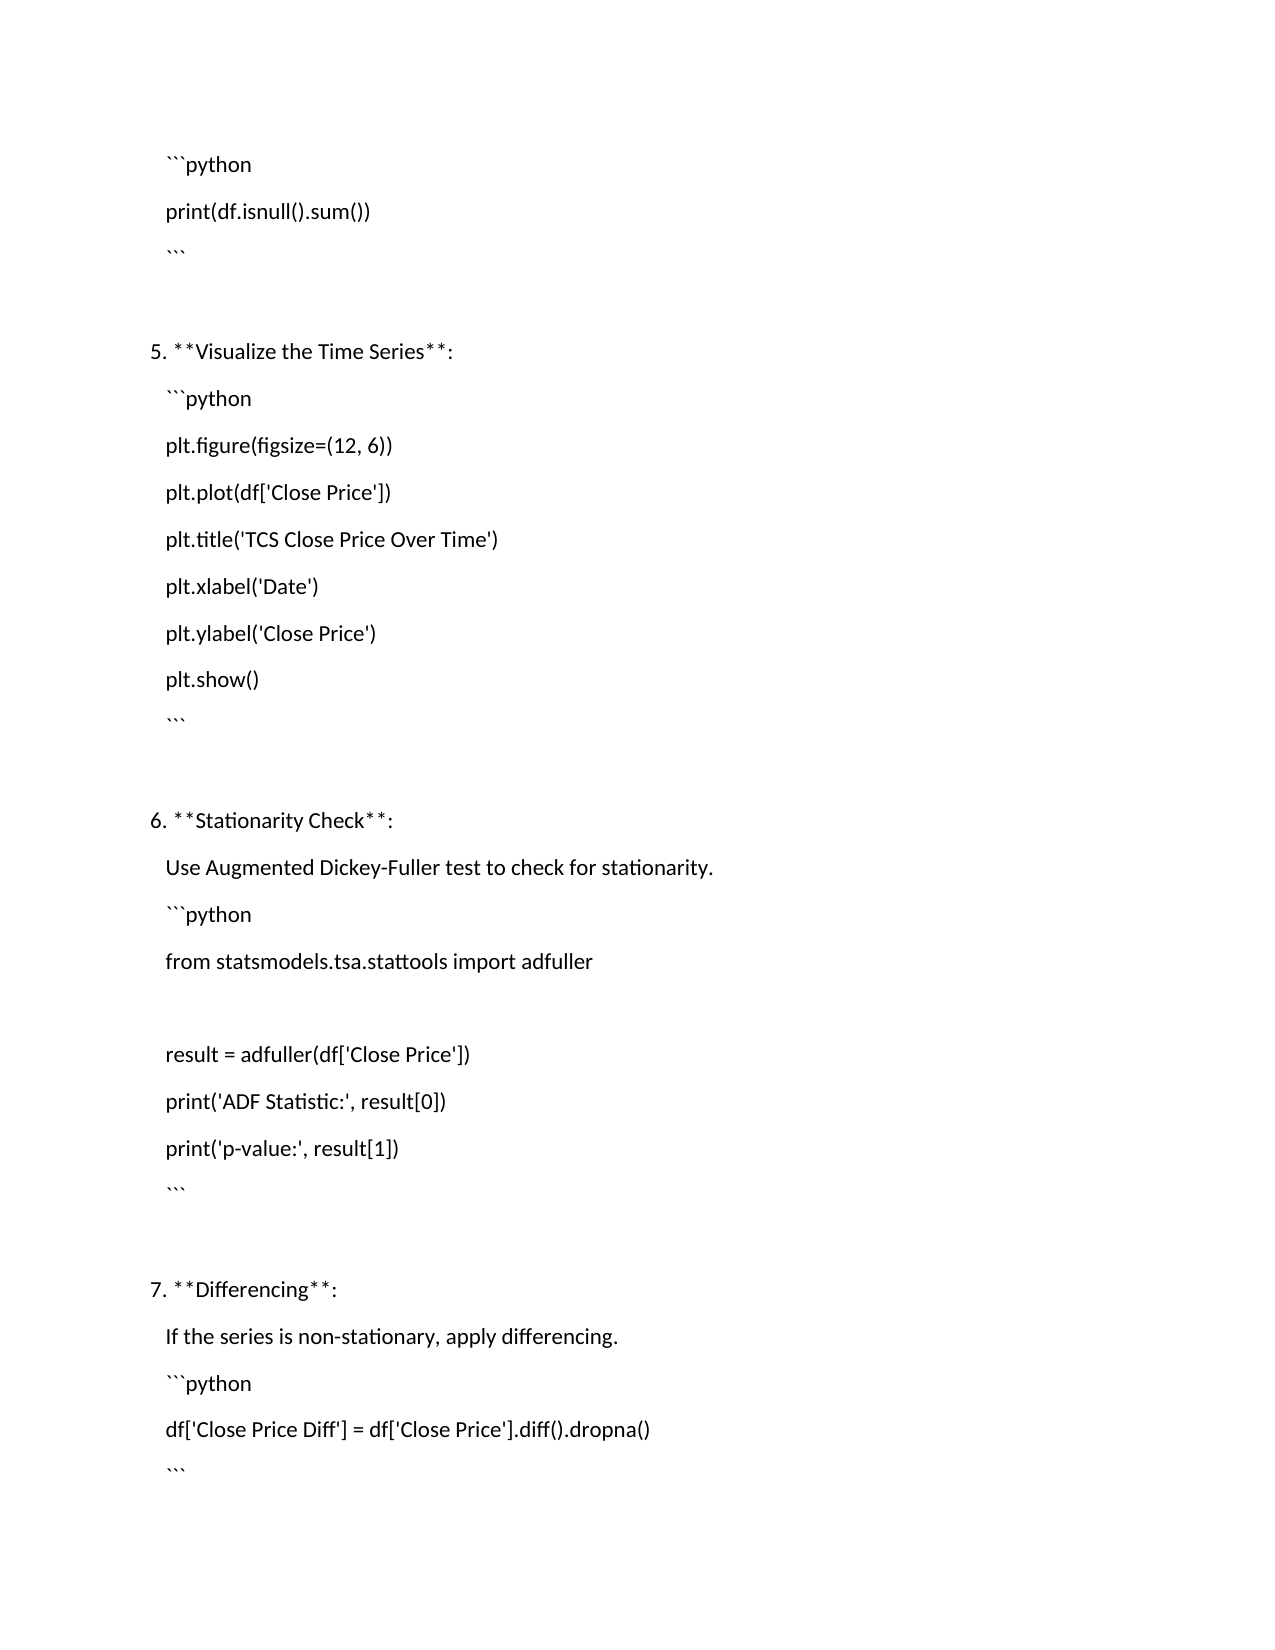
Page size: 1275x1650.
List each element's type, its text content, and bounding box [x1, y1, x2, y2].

text plt.title('TCS Close Price Over Time') [150, 525, 1125, 553]
text Use Augmented Dickey-Fuller test to check for stationarity. [150, 853, 1125, 881]
text ```python [150, 150, 1125, 178]
text ``` [150, 1462, 1125, 1491]
text plt.show() [150, 666, 1125, 694]
text 5. **Visualize the Time Series**: [150, 337, 1125, 366]
text ``` [150, 244, 1125, 272]
text ```python [150, 384, 1125, 412]
text ```python [150, 900, 1125, 928]
text plt.xlabel('Date') [150, 572, 1125, 600]
text plt.plot(df['Close Price']) [150, 478, 1125, 506]
text from statsmodels.tsa.stattools import adfuller [150, 947, 1125, 975]
text ``` [150, 712, 1125, 741]
text plt.figure(figsize=(12, 6)) [150, 431, 1125, 459]
text df['Close Price Diff'] = df['Close Price'].diff().dropna() [150, 1416, 1125, 1444]
text result = adfuller(df['Close Price']) [150, 1041, 1125, 1069]
text 6. **Stationarity Check**: [150, 806, 1125, 834]
text print(df.isnull().sum()) [150, 197, 1125, 225]
text print('ADF Statistic:', result[0]) [150, 1087, 1125, 1116]
text ```python [150, 1369, 1125, 1397]
text print('p-value:', result[1]) [150, 1134, 1125, 1162]
text 7. **Differencing**: [150, 1275, 1125, 1303]
text ``` [150, 1181, 1125, 1209]
text If the series is non-stationary, apply differencing. [150, 1322, 1125, 1350]
text plt.ylabel('Close Price') [150, 619, 1125, 647]
